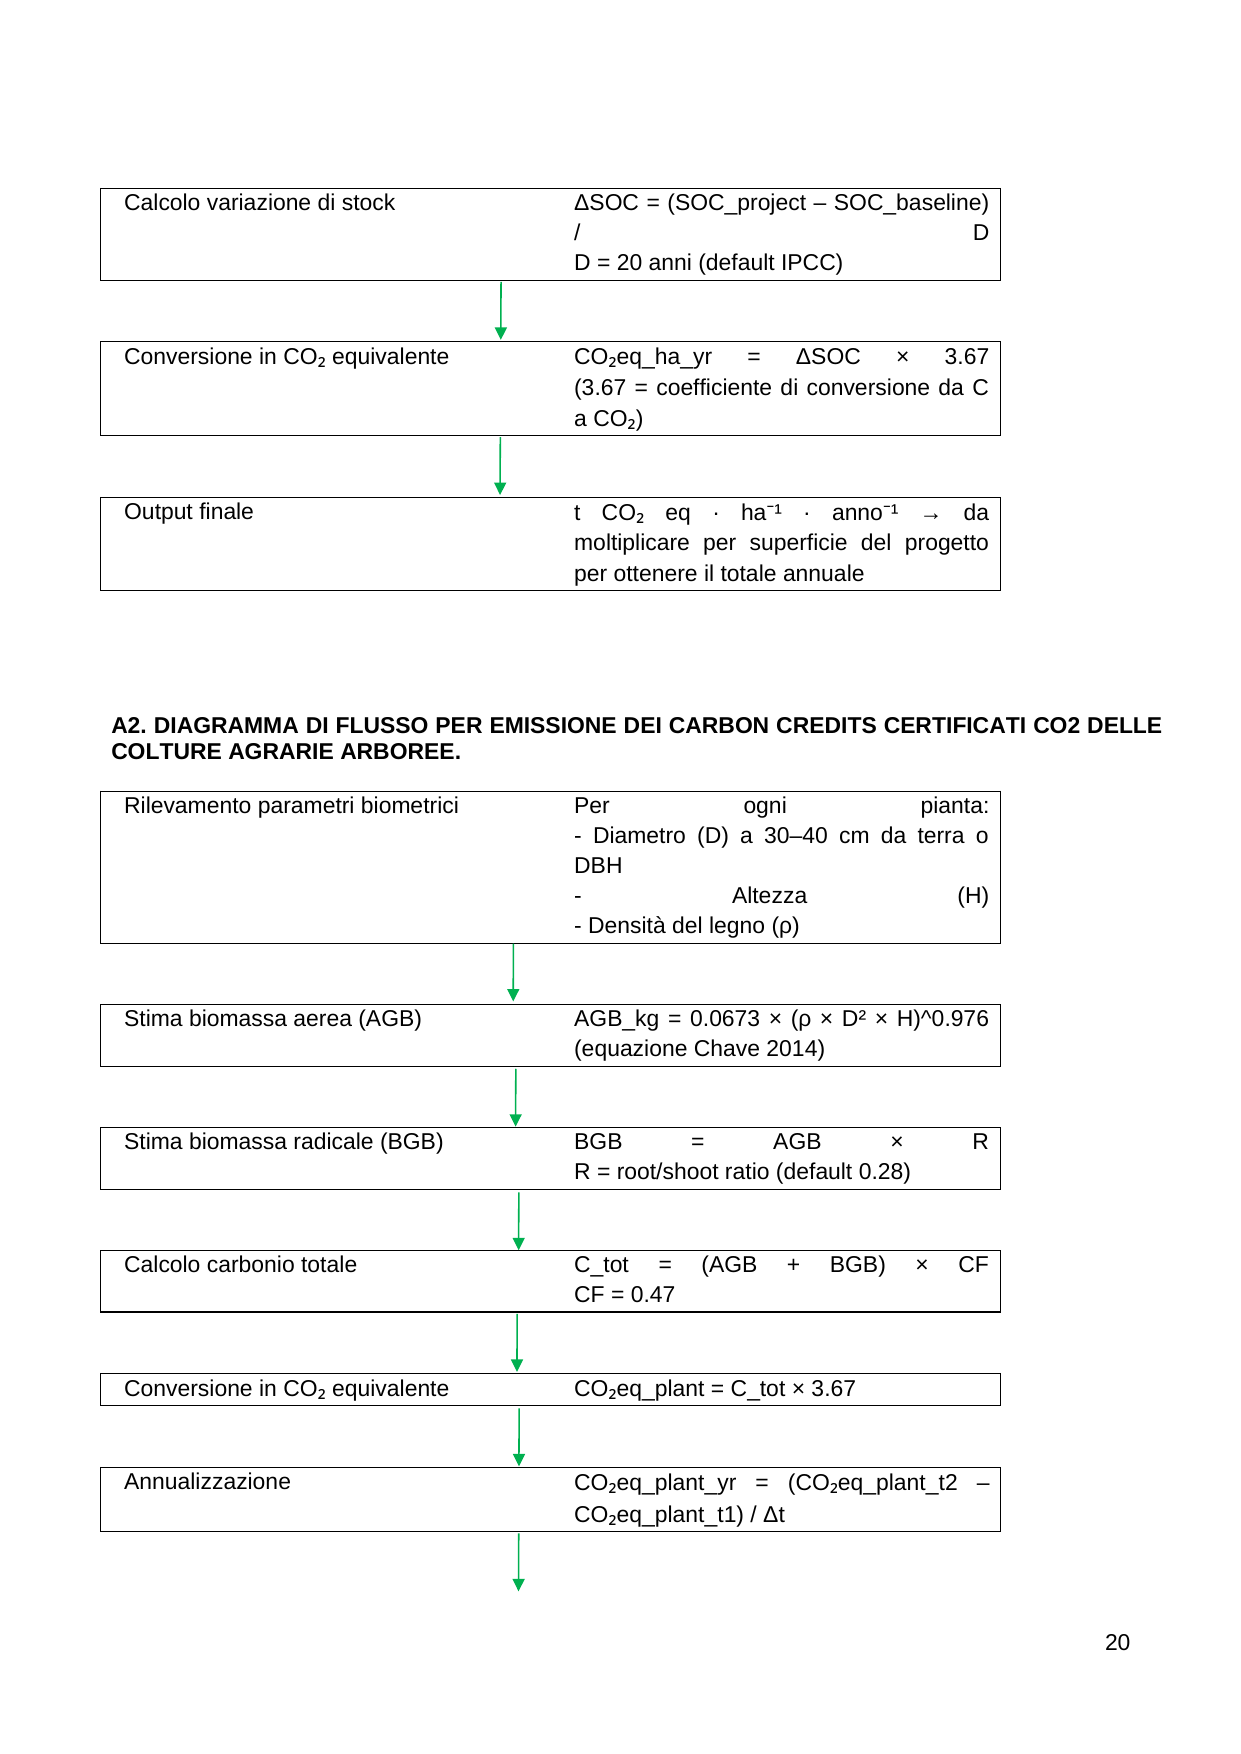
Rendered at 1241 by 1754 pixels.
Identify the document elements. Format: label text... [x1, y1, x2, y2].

table_header C_tot = (AGB + BGB) × CF CF = 0.47 [551, 1251, 1000, 1311]
table_header Calcolo variazione di stock [101, 189, 551, 279]
table_header CO₂eq_ha_yr = ΔSOC × 3.67 (3.67 = coefficiente di conversione da C a CO₂) [551, 342, 1000, 435]
table_header Annualizzazione [101, 1468, 551, 1531]
table_header AGB_kg = 0.0673 × (ρ × D² × H)^0.976 (equazione Chave 2014) [551, 1005, 1000, 1066]
table_header CO₂eq_plant = C_tot × 3.67 [551, 1374, 1000, 1405]
table_header Conversione in CO₂ equivalente [101, 342, 551, 435]
table_header Calcolo carbonio totale [101, 1251, 551, 1311]
table_header Stima biomassa aerea (AGB) [101, 1005, 551, 1066]
table_header BGB = AGB × R R = root/shoot ratio (default 0.28) [551, 1128, 1000, 1188]
table_header Output finale [101, 498, 551, 590]
table_header Conversione in CO₂ equivalente [101, 1374, 551, 1405]
table_header Stima biomassa radicale (BGB) [101, 1128, 551, 1188]
table_header Per ogni pianta: - Diametro (D) a 30–40 cm da terra o DBH - Altezza (H) - Densità del legno (ρ) [551, 792, 1000, 943]
table_header CO₂eq_plant_yr = (CO₂eq_plant_t2 – CO₂eq_plant_t1) / Δt [551, 1468, 1000, 1531]
table_header ΔSOC = (SOC_project – SOC_baseline) / D D = 20 anni (default IPCC) [551, 189, 1000, 279]
table_header Rilevamento parametri biometrici [101, 792, 551, 943]
text A2. DIAGRAMMA DI FLUSSO PER EMISSIONE DEI CARBON CREDITS CERTIFICATI CO2 DELLE COLTURE AGRARIE ARBOREE. [111, 712, 1163, 764]
table_header t CO₂ eq · ha⁻¹ · anno⁻¹ → da moltiplicare per superficie del progetto per ottenere il totale annuale [551, 498, 1000, 590]
